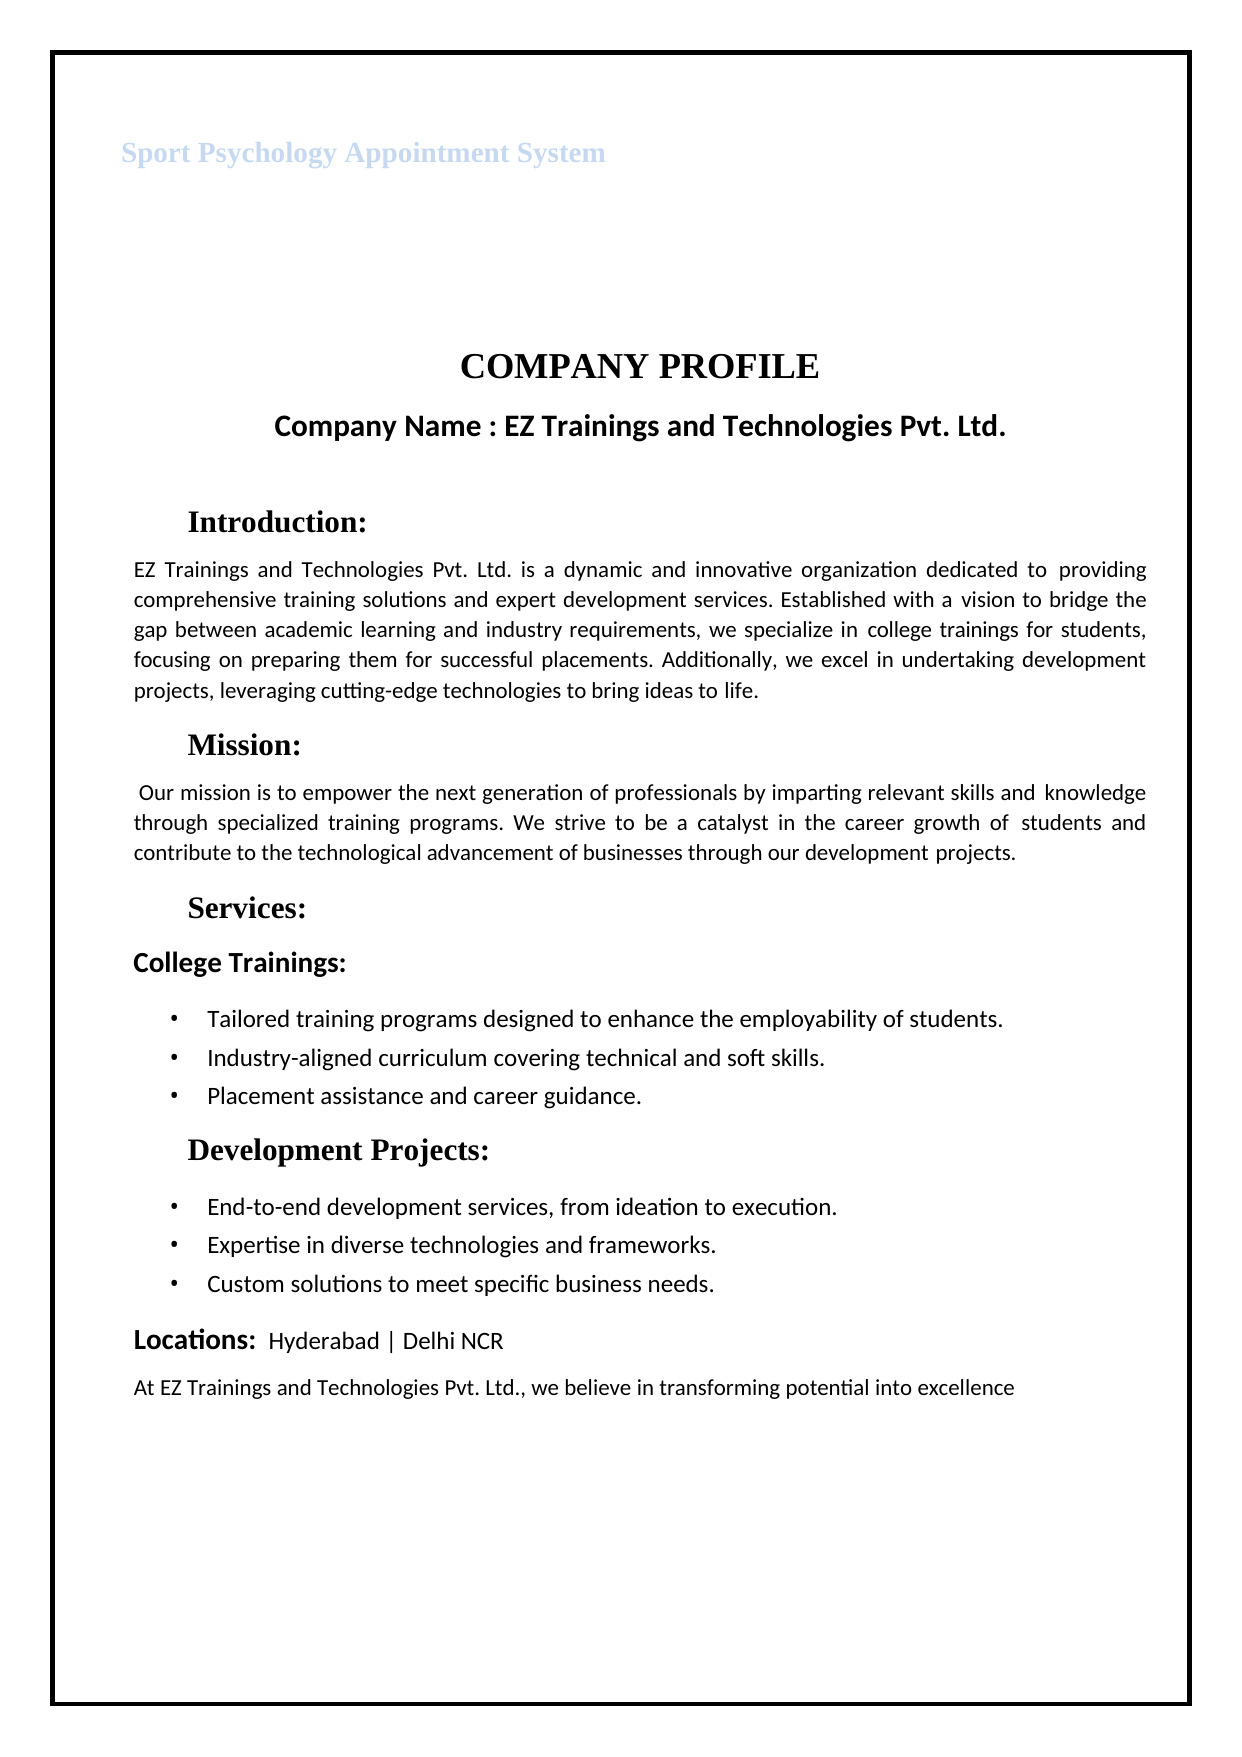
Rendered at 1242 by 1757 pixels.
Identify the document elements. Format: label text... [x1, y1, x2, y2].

list Custom solutions to meet specific business needs. [169, 1265, 1158, 1299]
subtitle Company Name : EZ Trainings and Technologies Pvt. Ltd. [252, 406, 1029, 444]
subtitle Introduction: [187, 503, 1102, 539]
text EZ Trainings and Technologies Pvt. Ltd. is a dynamic and innovative organization dedicated to providing comprehensive training solutions and expert development services. Established with a vision to bridge the gap between academic learning and industry requirements, we specialize in college trainings for students, focusing on preparing them for successful placements. Additionally, we excel in undertaking development projects, leveraging cutting-edge technologies to bring ideas to life. [133, 555, 1147, 704]
subtitle COMPANY PROFILE [251, 345, 1029, 387]
list Placement assistance and career guidance. [169, 1078, 1158, 1112]
text Locations: Hyderabad | Delhi NCR [133, 1321, 1158, 1356]
subtitle Mission: [187, 726, 1102, 762]
subtitle Development Projects: [187, 1131, 1102, 1167]
list Expertise in diverse technologies and frameworks. [169, 1226, 1158, 1260]
list Industry-aligned curriculum covering technical and soft skills. [169, 1039, 1158, 1073]
text College Trainings: [133, 944, 1158, 980]
list Tailored training programs designed to enhance the employability of students. [169, 1001, 1158, 1035]
list End-to-end development services, from ideation to execution. [169, 1188, 1158, 1222]
text At EZ Trainings and Technologies Pvt. Ltd., we believe in transforming potential into excellence [133, 1373, 1158, 1401]
subtitle Services: [187, 889, 1102, 925]
text Our mission is to empower the next generation of professionals by imparting relevant skills and knowledge through specialized training programs. We strive to be a catalyst in the career growth of students and contribute to the technological advancement of businesses through our development projects. [133, 778, 1146, 866]
